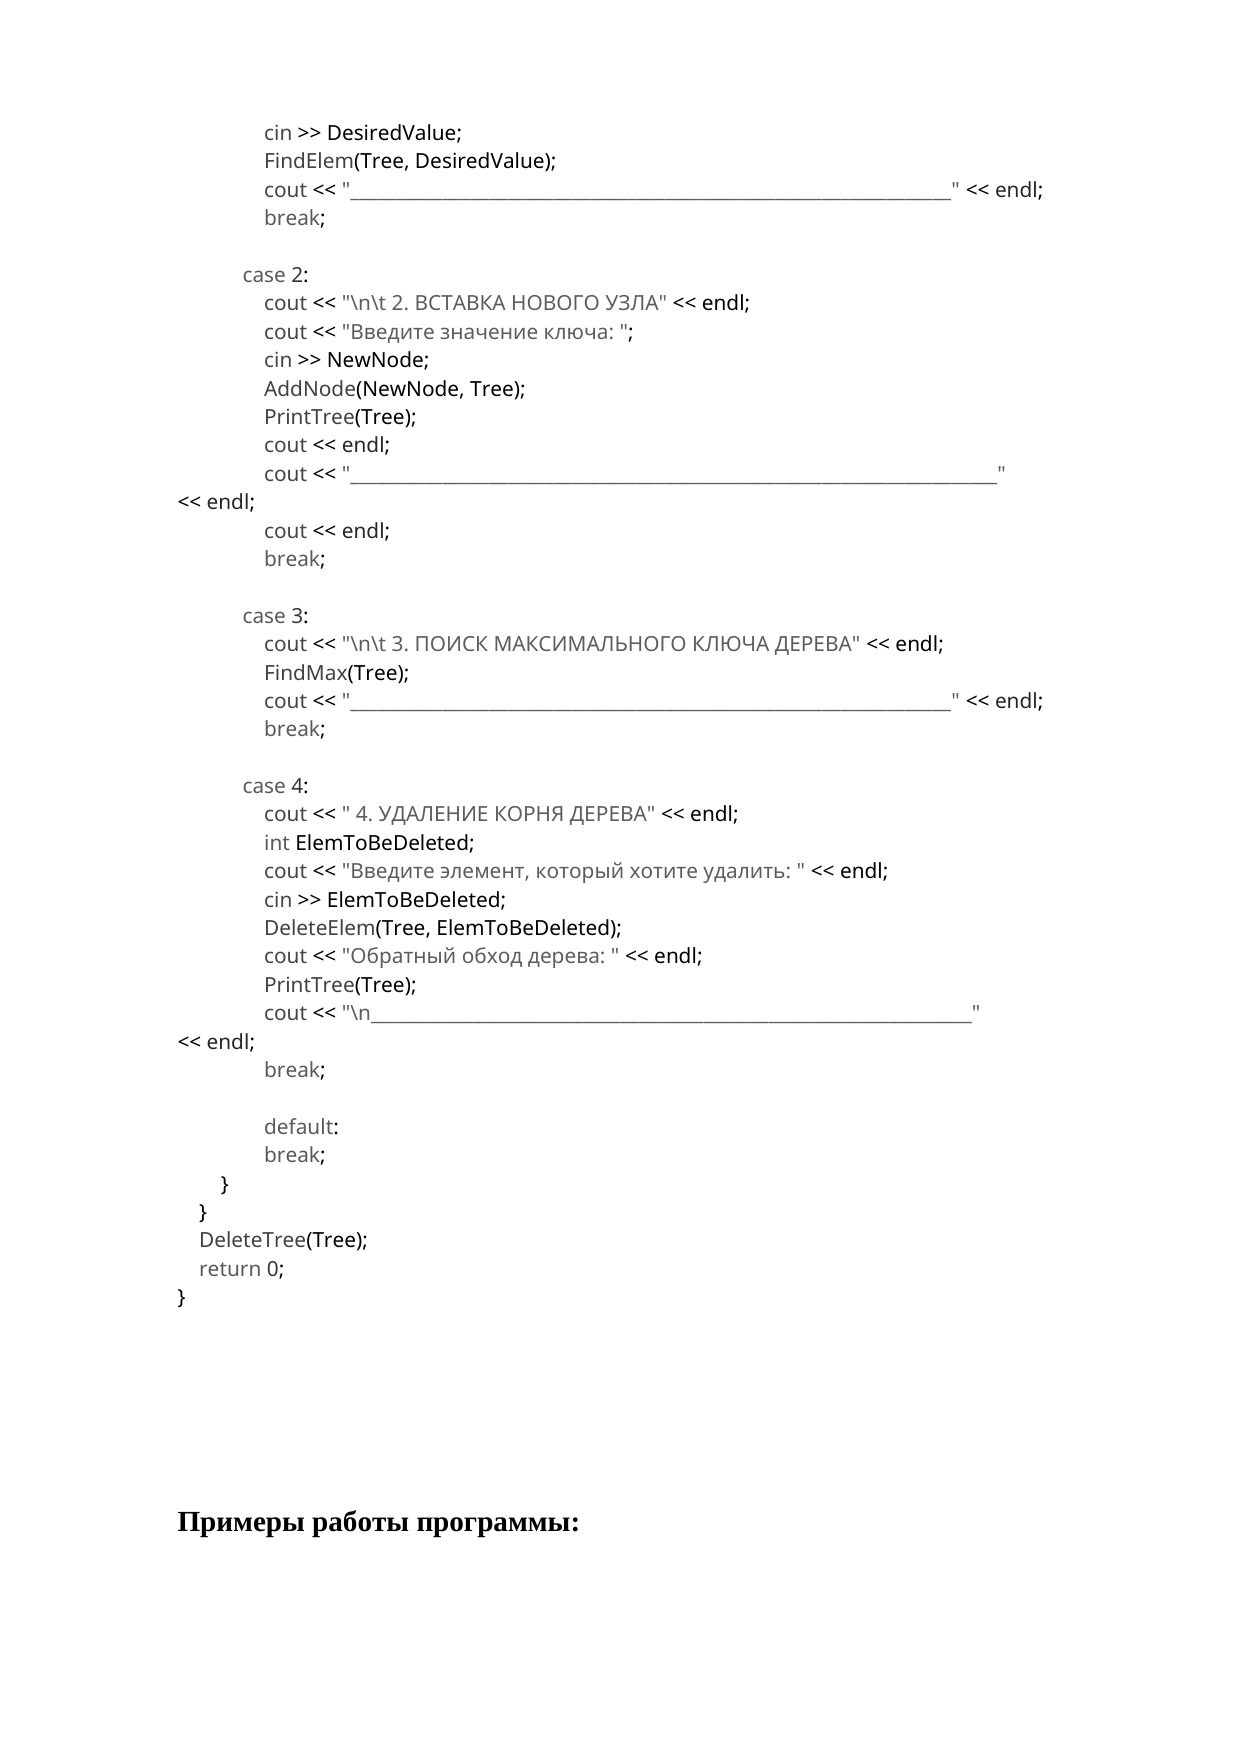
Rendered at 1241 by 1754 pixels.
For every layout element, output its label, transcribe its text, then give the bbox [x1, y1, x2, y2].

text << endl; [177, 1027, 1152, 1055]
text break; [177, 714, 1152, 743]
text cout << endl; [177, 516, 1152, 544]
text cout << "______________________________________________________________________" [177, 459, 1152, 487]
text PrintTree(Tree); [177, 970, 1152, 998]
text cout << "_________________________________________________________________" << endl; [177, 686, 1152, 714]
text } [177, 1282, 1152, 1311]
text default: [177, 1112, 1152, 1140]
text case 3: [177, 601, 1152, 629]
text FindMax(Tree); [177, 658, 1152, 686]
text return 0; [177, 1254, 1152, 1282]
text DeleteTree(Tree); [177, 1226, 1152, 1254]
text FindElem(Tree, DesiredValue); [177, 147, 1152, 175]
text break; [177, 1055, 1152, 1084]
text cin >> ElemToBeDeleted; [177, 885, 1152, 913]
text cout << "Введите значение ключа: "; [177, 317, 1152, 345]
text cin >> DesiredValue; [177, 118, 1152, 147]
text cin >> NewNode; [177, 345, 1152, 374]
text cout << " 4. УДАЛЕНИЕ КОРНЯ ДЕРЕВА" << endl; [177, 799, 1152, 828]
text cout << "\n_________________________________________________________________" [177, 998, 1152, 1027]
text break; [177, 203, 1152, 232]
text } [177, 1169, 1152, 1197]
text case 2: [177, 260, 1152, 288]
text } [177, 1197, 1152, 1226]
text AddNode(NewNode, Tree); [177, 374, 1152, 402]
text cout << "\n\t 2. ВСТАВКА НОВОГО УЗЛА" << endl; [177, 288, 1152, 317]
text break; [177, 1140, 1152, 1169]
text case 4: [177, 771, 1152, 799]
text cout << "Введите элемент, который хотите удалить: " << endl; [177, 856, 1152, 885]
text int ElemToBeDeleted; [177, 828, 1152, 856]
text Примеры работы программы: [177, 1504, 1152, 1538]
text cout << endl; [177, 431, 1152, 459]
text cout << "Обратный обход дерева: " << endl; [177, 942, 1152, 970]
text cout << "\n\t 3. ПОИСК МАКСИМАЛЬНОГО КЛЮЧА ДЕРЕВА" << endl; [177, 629, 1152, 658]
text cout << "_________________________________________________________________" << endl; [177, 175, 1152, 203]
text DeleteElem(Tree, ElemToBeDeleted); [177, 913, 1152, 942]
text PrintTree(Tree); [177, 402, 1152, 431]
text << endl; [177, 487, 1152, 516]
text break; [177, 544, 1152, 573]
